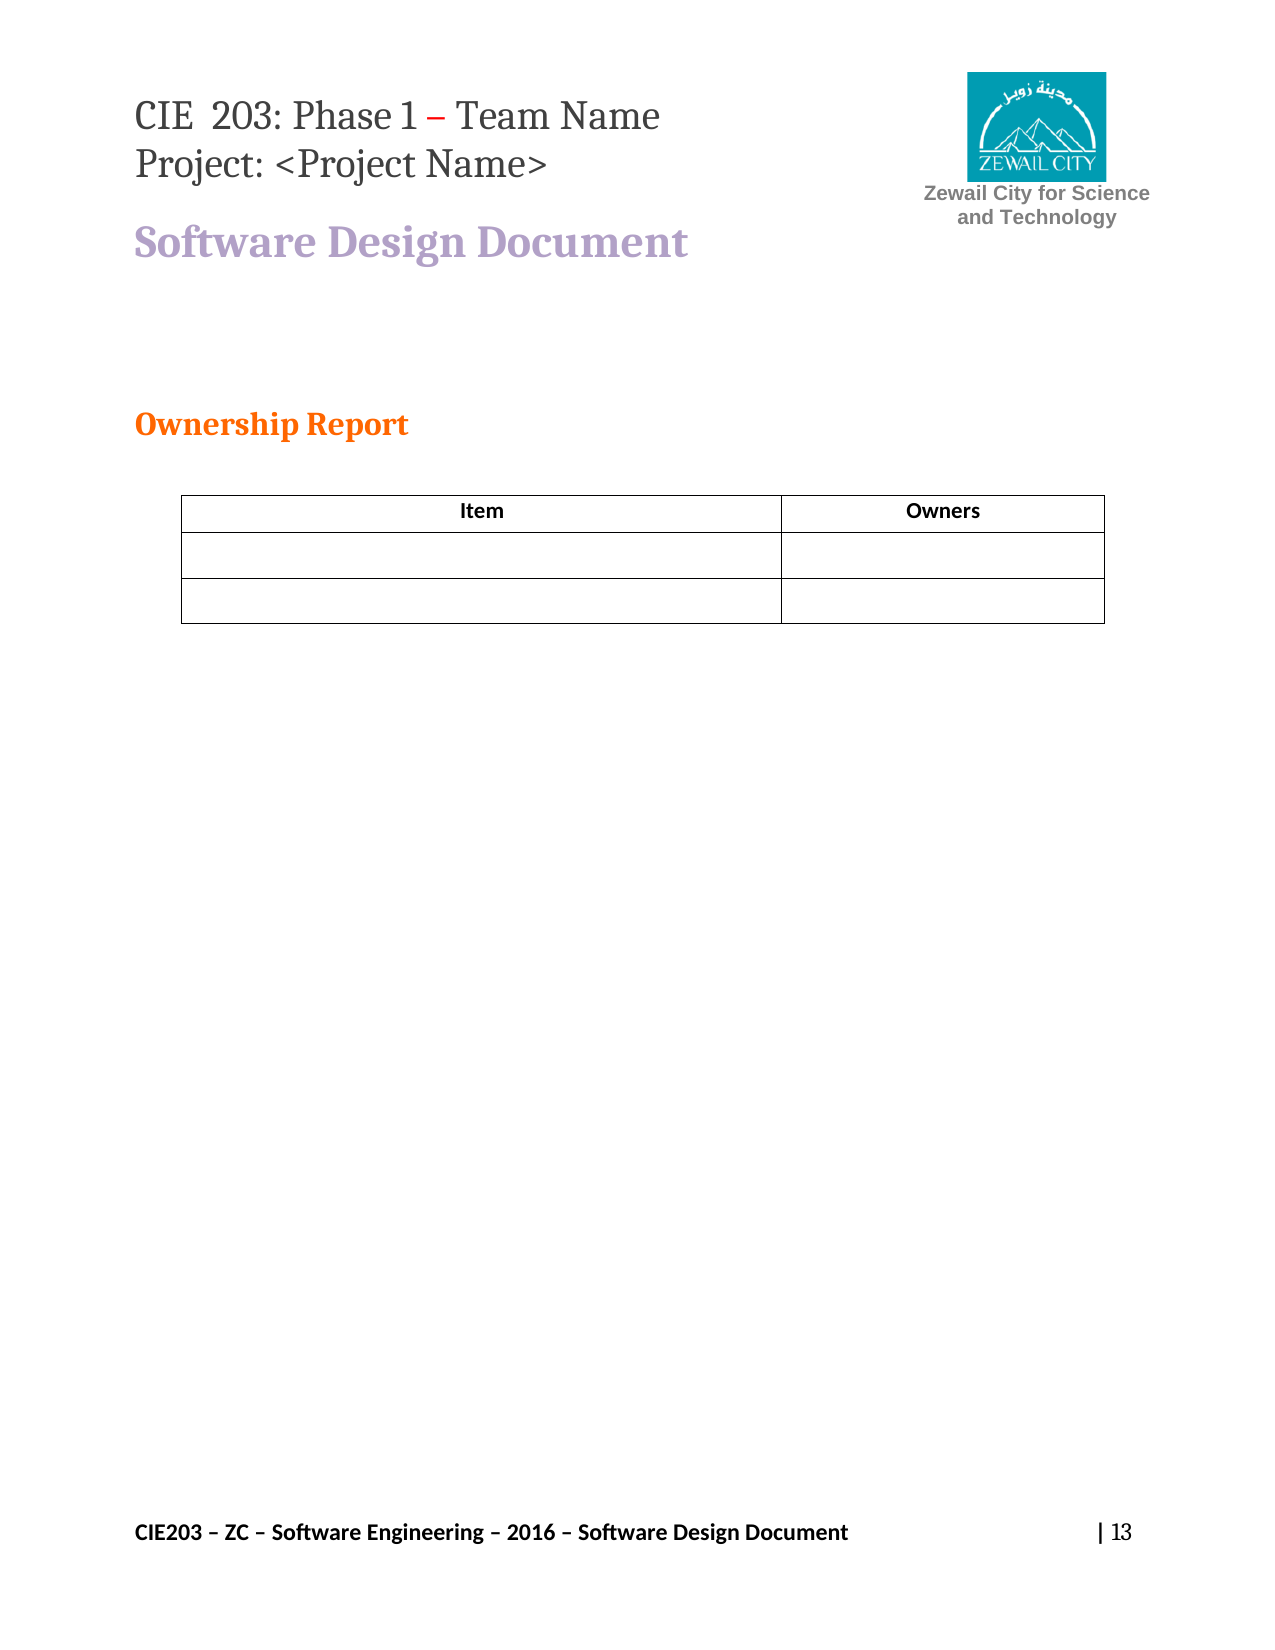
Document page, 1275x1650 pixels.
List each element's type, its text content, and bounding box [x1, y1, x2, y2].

subtitle Ownership Report [135, 406, 1140, 444]
table_header Owners [782, 496, 1104, 532]
table_cell [182, 579, 781, 623]
table_header Item [182, 496, 781, 532]
table_cell [782, 533, 1104, 577]
table_cell [782, 579, 1104, 623]
picture [967, 72, 1107, 182]
table_cell [182, 533, 781, 577]
